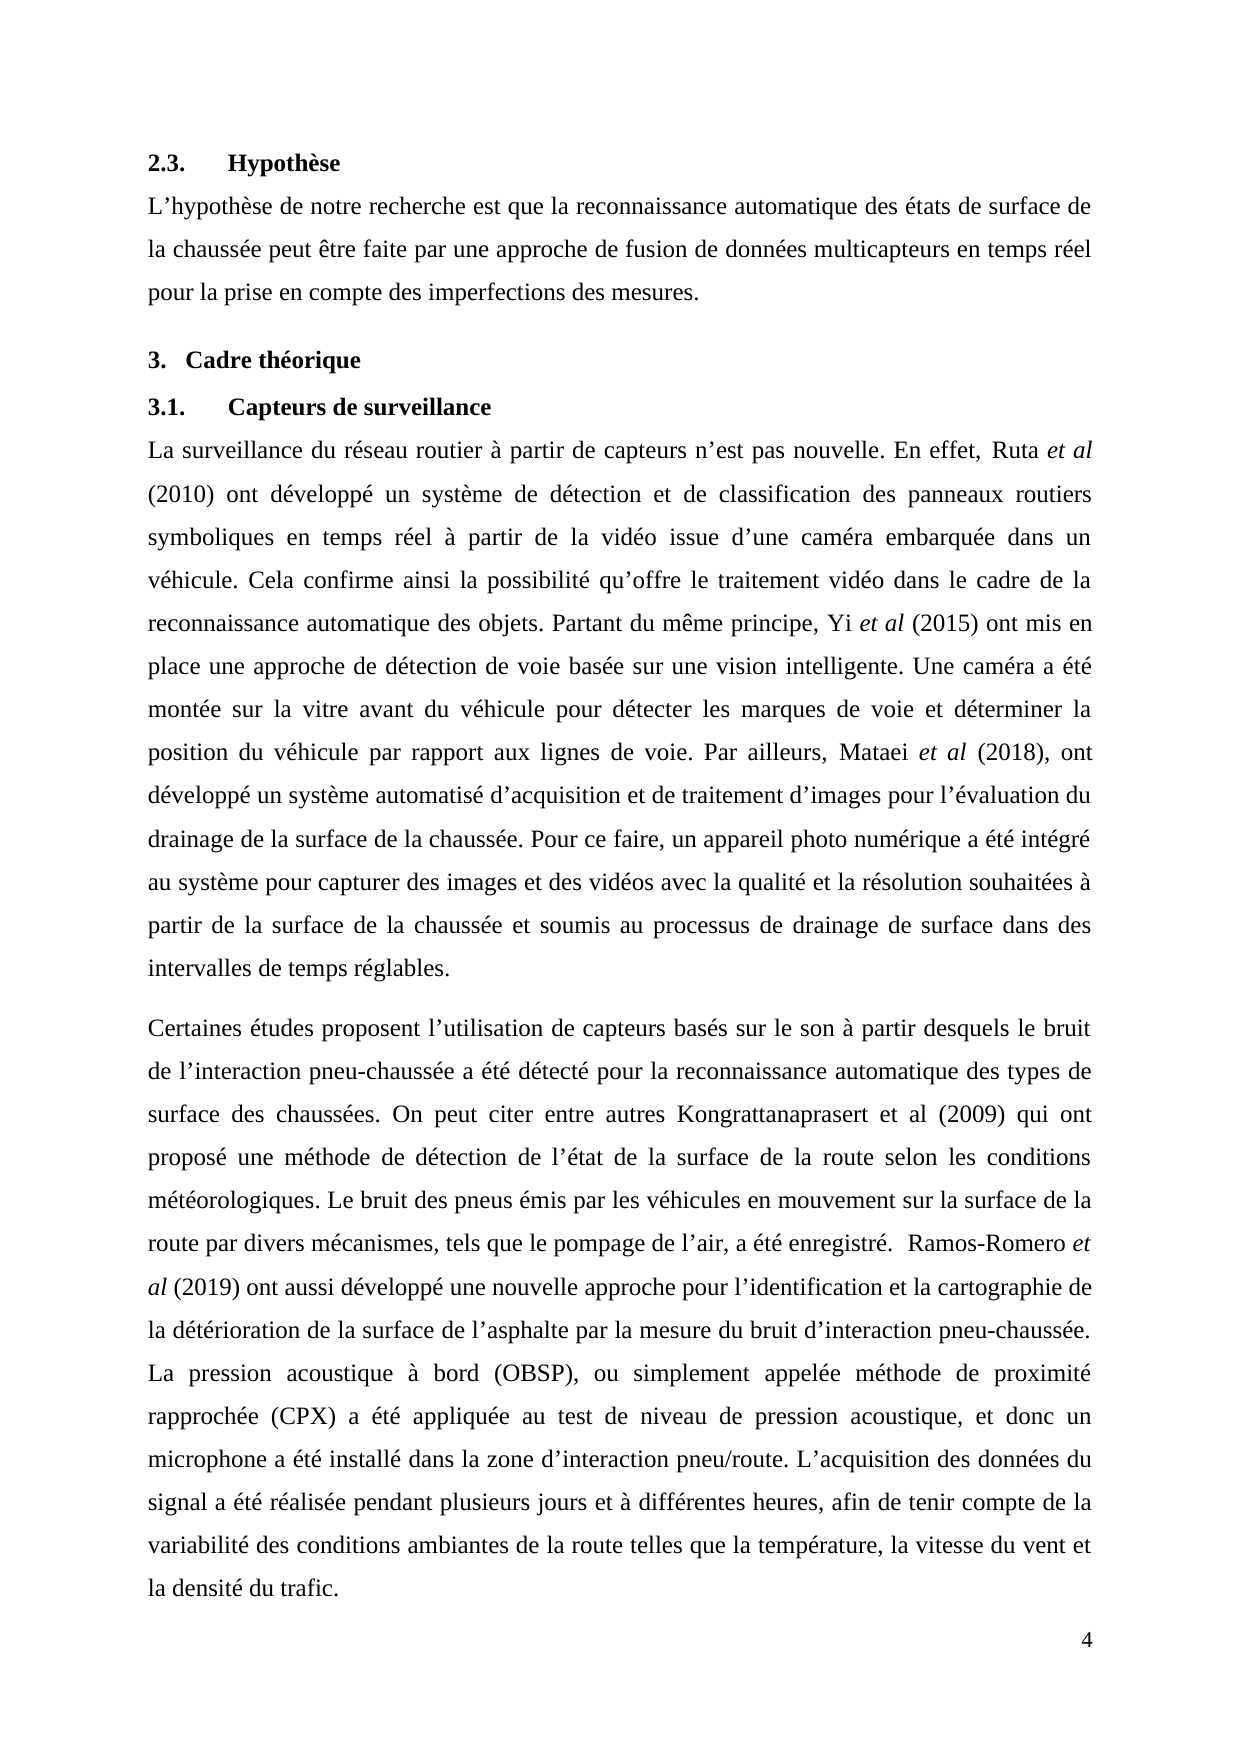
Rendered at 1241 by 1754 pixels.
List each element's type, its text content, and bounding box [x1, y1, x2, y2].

text La surveillance du réseau routier à partir de capteurs n’est pas nouvelle. En effet, Ruta et al (2010) ont développé un système de détection et de classification des panneaux routiers symboliques en temps réel à partir de la vidéo issue d’une caméra embarquée dans un véhicule. Cela confirme ainsi la possibilité qu’offre le traitement vidéo dans le cadre de la reconnaissance automatique des objets. Partant du même principe, Yi et al (2015) ont mis en place une approche de détection de voie basée sur une vision intelligente. Une caméra a été montée sur la vitre avant du véhicule pour détecter les marques de voie et déterminer la position du véhicule par rapport aux lignes de voie. Par ailleurs, Mataei et al (2018), ont développé un système automatisé d’acquisition et de traitement d’images pour l’évaluation du drainage de la surface de la chaussée. Pour ce faire, un appareil photo numérique a été intégré au système pour capturer des images et des vidéos avec la qualité et la résolution souhaitées à partir de la surface de la chaussée et soumis au processus de drainage de surface dans des intervalles de temps réglables. [148, 436, 1093, 982]
text Certaines études proposent l’utilisation de capteurs basés sur le son à partir desquels le bruit de l’interaction pneu-chaussée a été détecté pour la reconnaissance automatique des types de surface des chaussées. On peut citer entre autres Kongrattanaprasert et al (2009) qui ont proposé une méthode de détection de l’état de la surface de la route selon les conditions météorologiques. Le bruit des pneus émis par les véhicules en mouvement sur la surface de la route par divers mécanismes, tels que le pompage de l’air, a été enregistré. Ramos-Romero et al (2019) ont aussi développé une nouvelle approche pour l’identification et la cartographie de la détérioration de la surface de l’asphalte par la mesure du bruit d’interaction pneu-chaussée. La pression acoustique à bord (OBSP), ou simplement appelée méthode de proximité rapprochée (CPX) a été appliquée au test de niveau de pression acoustique, et donc un microphone a été installé dans la zone d’interaction pneu/route. L’acquisition des données du signal a été réalisée pendant plusieurs jours et à différentes heures, afin de tenir compte de la variabilité des conditions ambiantes de la route telles que la température, la vitesse du vent et la densité du trafic. [148, 1013, 1093, 1602]
subtitle Hypothèse [148, 148, 1093, 176]
subtitle Cadre théorique [148, 345, 1093, 374]
text L’hypothèse de notre recherche est que la reconnaissance automatique des états de surface de la chaussée peut être faite par une approche de fusion de données multicapteurs en temps réel pour la prise en compte des imperfections des mesures. [148, 191, 1093, 306]
subtitle Capteurs de surveillance [148, 392, 1093, 421]
